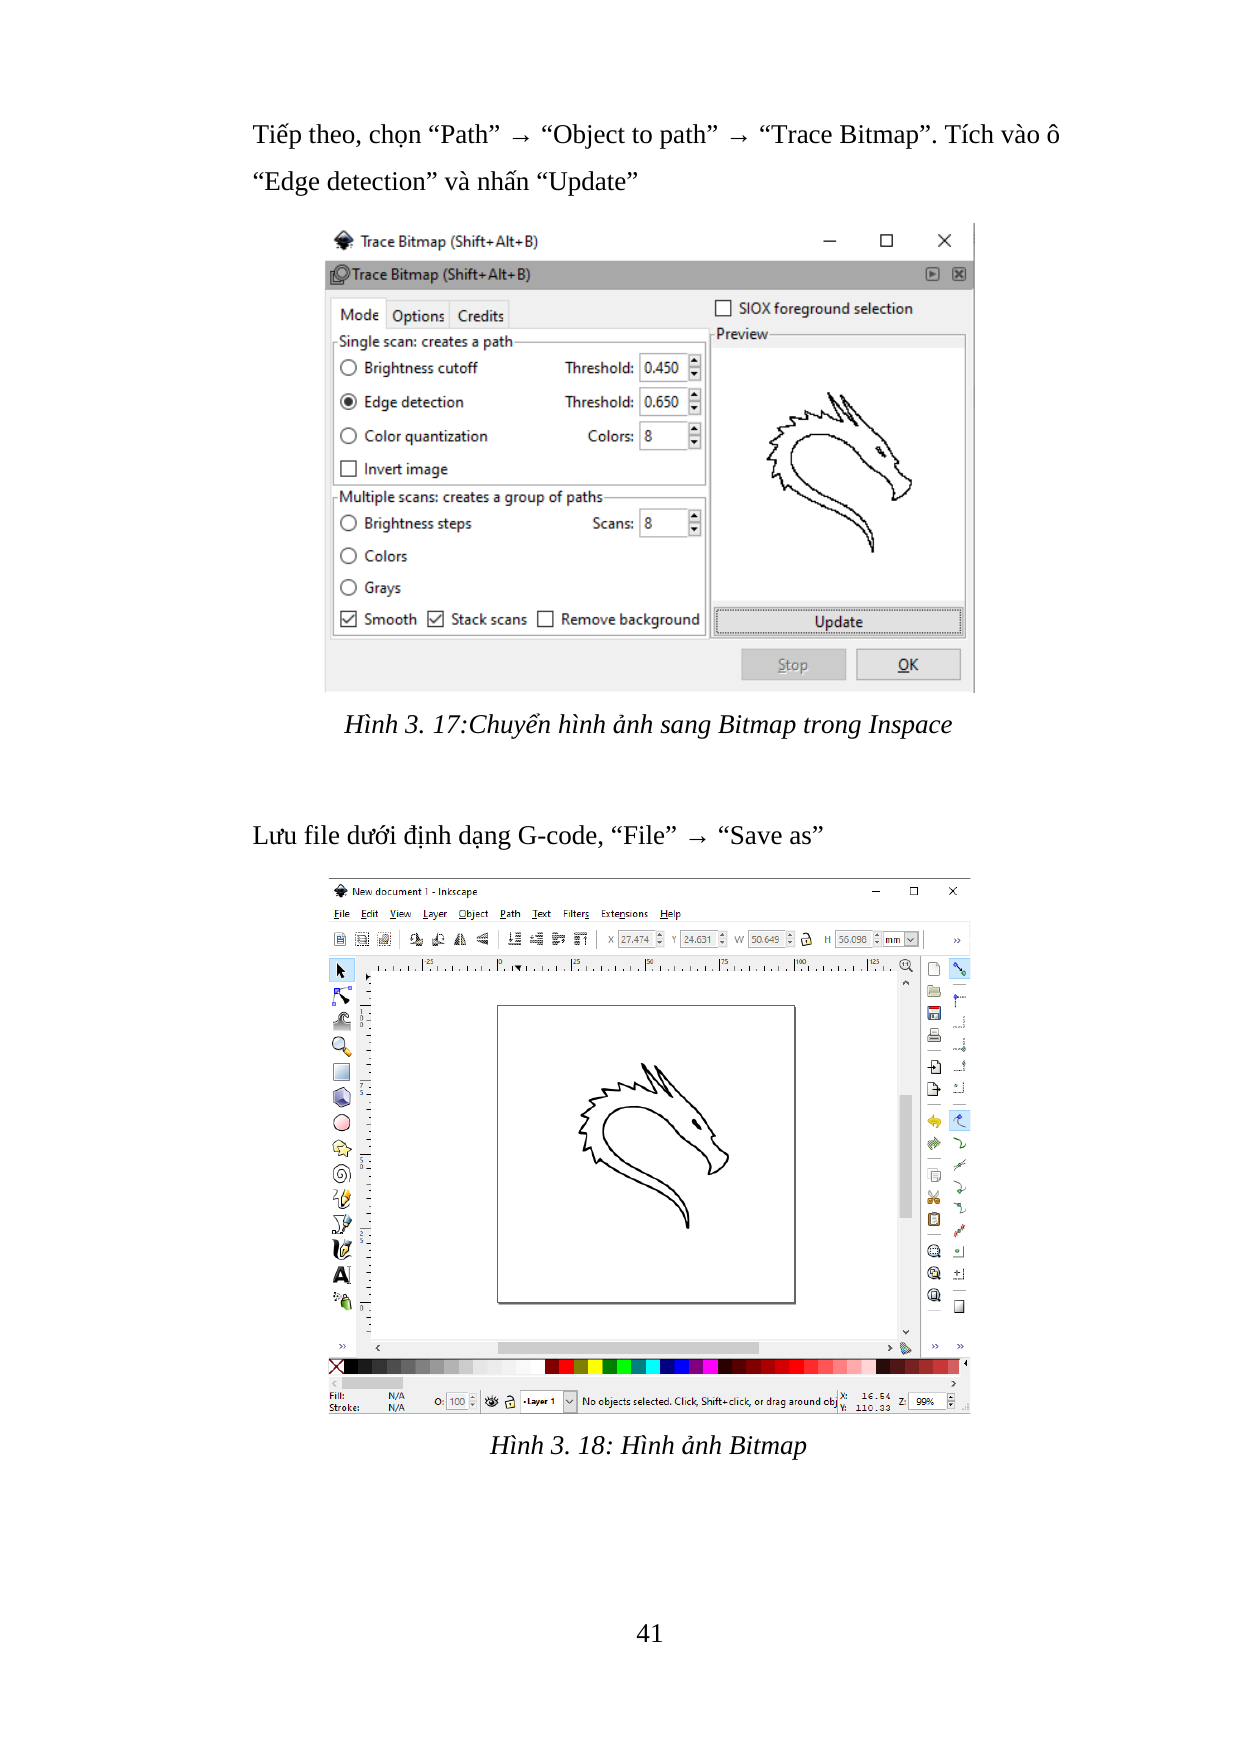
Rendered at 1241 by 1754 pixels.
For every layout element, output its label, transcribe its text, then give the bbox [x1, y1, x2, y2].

text Hình 3. 17:Chuyển hình ảnh sang Bitmap trong Inspace [177, 708, 1122, 739]
picture [328, 878, 971, 1414]
picture [324, 223, 975, 693]
text Hình 3. 18: Hình ảnh Bitmap [177, 1429, 1122, 1460]
text Tiếp theo, chọn “Path” → “Object to path” → “Trace Bitmap”. Tích vào ô “Edge detection” và nhấn “Update” [252, 118, 1122, 196]
text Lưu file dưới định dạng G-code, “File” → “Save as” [252, 819, 1122, 850]
